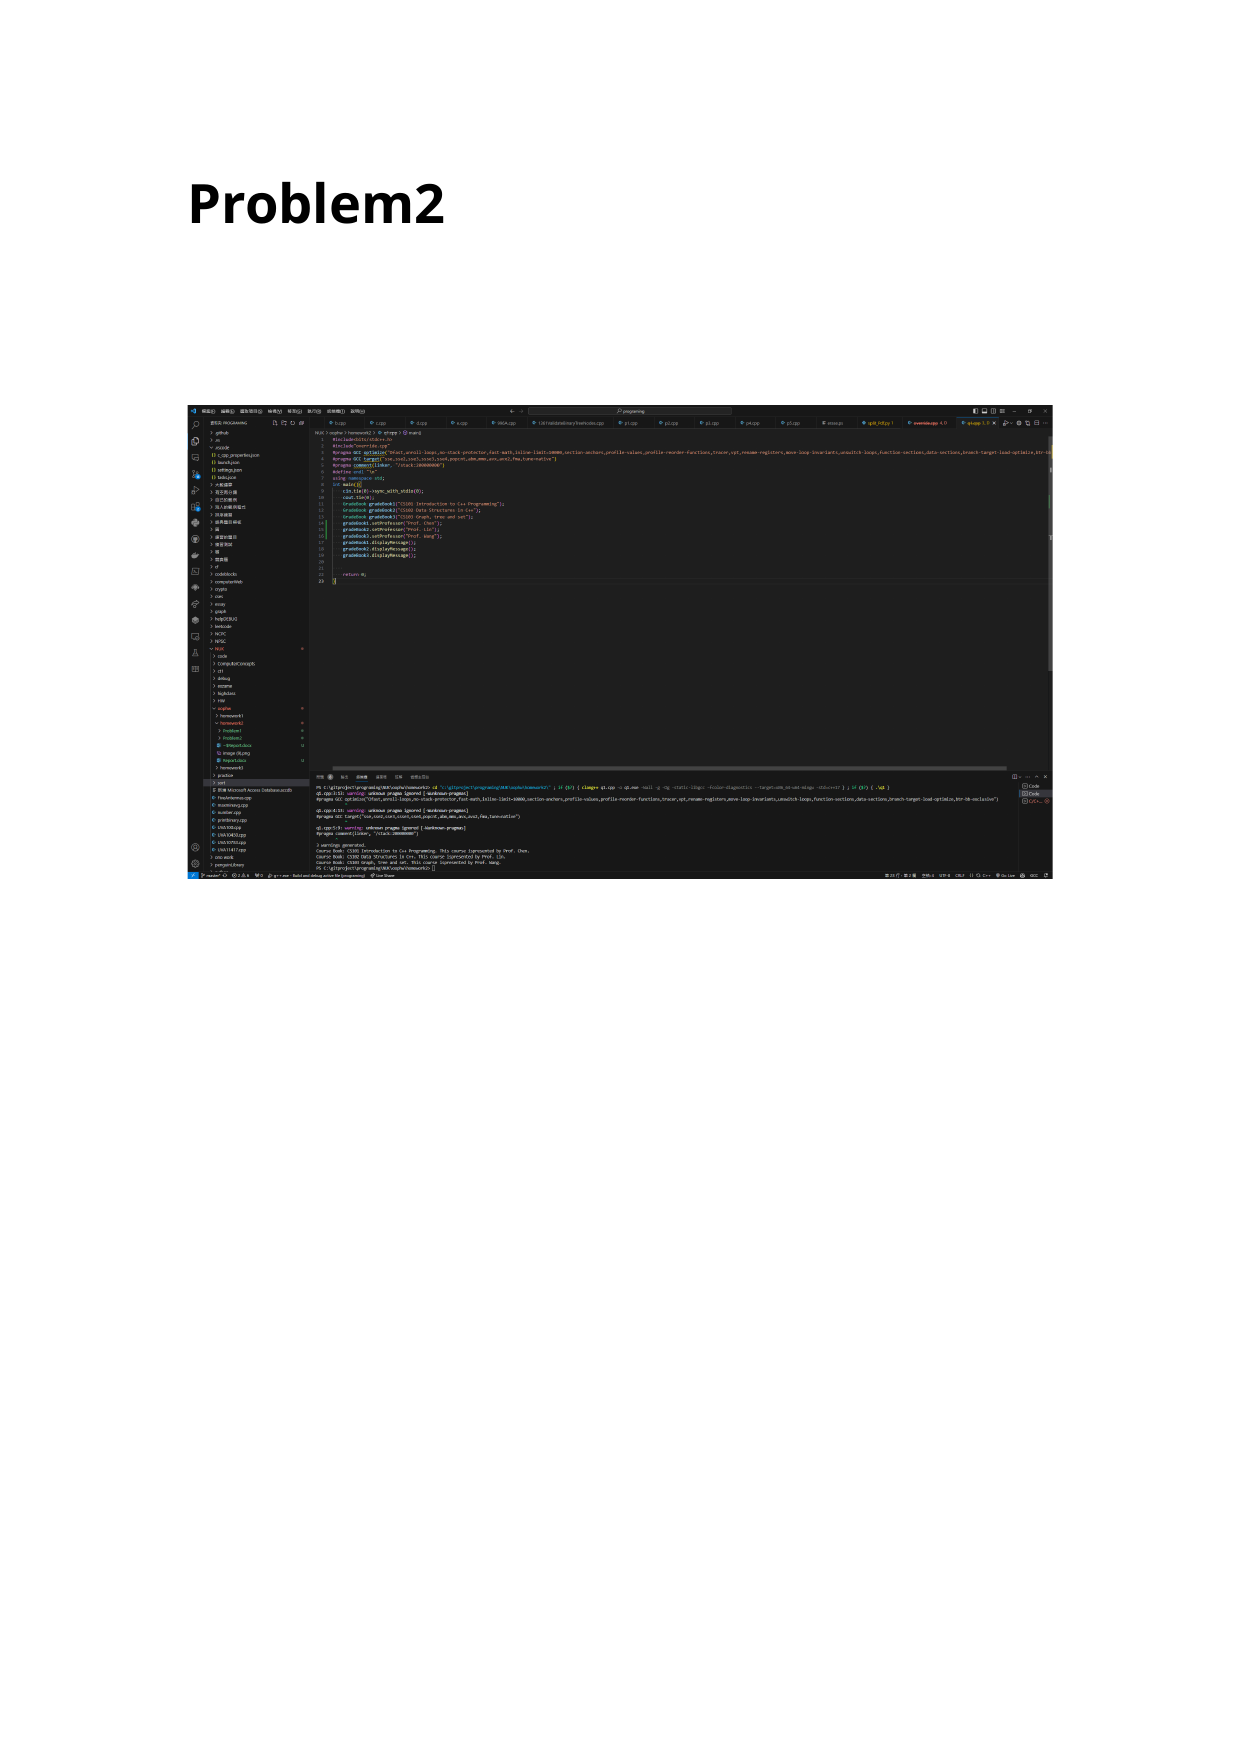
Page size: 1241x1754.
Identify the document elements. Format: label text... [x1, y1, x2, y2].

picture [187, 405, 1053, 879]
subtitle Problem2 [187, 164, 1053, 239]
